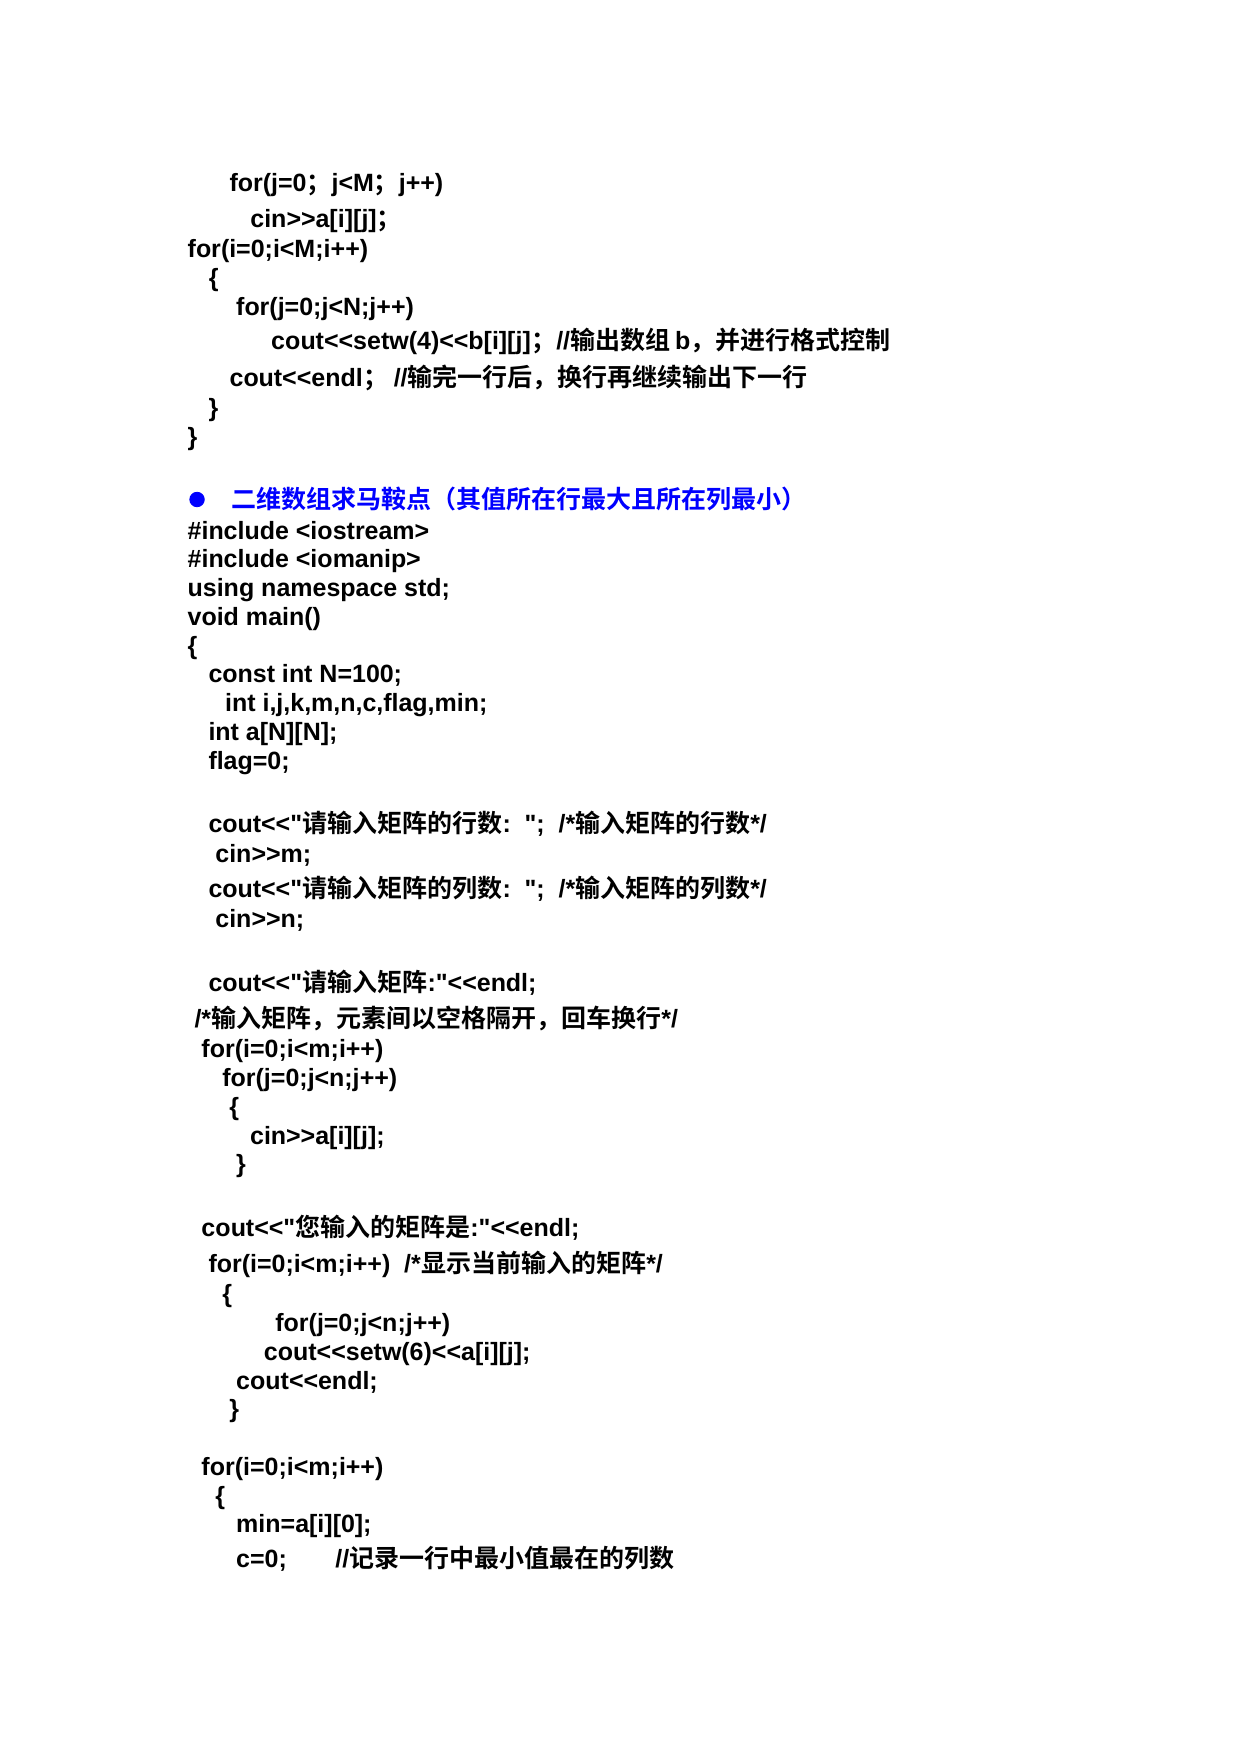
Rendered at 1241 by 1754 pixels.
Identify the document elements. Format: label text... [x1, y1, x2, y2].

text for(j=0;j<n;j++) [187, 1063, 1053, 1092]
text cout<<"请输入矩阵的列数: "; /*输入矩阵的列数*/ [187, 868, 1053, 904]
text flag=0; [187, 746, 1053, 774]
text c=0; //记录一行中最小值最在的列数 [187, 1538, 1053, 1574]
text cout<<"请输入矩阵的行数: "; /*输入矩阵的行数*/ [187, 803, 1053, 839]
text void main() [187, 602, 1053, 631]
text /*输入矩阵，元素间以空格隔开，回车换行*/ [187, 998, 1053, 1034]
text for(j=0;j<n;j++) [187, 1308, 1053, 1337]
text } [187, 1394, 1053, 1423]
text { [187, 1481, 1053, 1509]
text cout<<"您输入的矩阵是:"<<endl; [187, 1207, 1053, 1243]
text #include <iomanip> [187, 544, 1053, 573]
text const int N=100; [187, 659, 1053, 688]
text cout<<endl; [187, 1366, 1053, 1394]
text for(i=0;i<m;i++) [187, 1034, 1053, 1063]
text int i,j,k,m,n,c,flag,min; [187, 688, 1053, 717]
text for(j=0;j<N;j++) cout<<setw(4)<<b[i][j]；//输出数组b，并进行格式控制 cout<<endl； //输完一行后，换行再继续输出下一行 [187, 292, 1053, 393]
text } [187, 1149, 1053, 1178]
text #include <iostream> [187, 516, 1053, 544]
text min=a[i][0]; [187, 1509, 1053, 1538]
text cin>>m; [187, 839, 1053, 868]
text int a[N][N]; [187, 717, 1053, 746]
text } [187, 393, 1053, 422]
text { [187, 1279, 1053, 1308]
text cout<<setw(6)<<a[i][j]; [187, 1337, 1053, 1366]
text cin>>n; [187, 904, 1053, 933]
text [187, 162, 1053, 234]
text for(i=0;i<m;i++) /*显示当前输入的矩阵*/ [187, 1243, 1053, 1279]
text cin>>a[i][j]; [187, 1121, 1053, 1149]
text cout<<"请输入矩阵:"<<endl; [187, 962, 1053, 998]
text { [187, 631, 1053, 659]
text for(i=0;i<m;i++) [187, 1452, 1053, 1481]
text for(i=0;i<M;i++) { [187, 234, 1053, 292]
text { [187, 1092, 1053, 1121]
text using namespace std; [187, 573, 1053, 602]
list 二维数组求马鞍点（其值所在行最大且所在列最小） [187, 479, 1053, 516]
text } [187, 422, 1053, 451]
